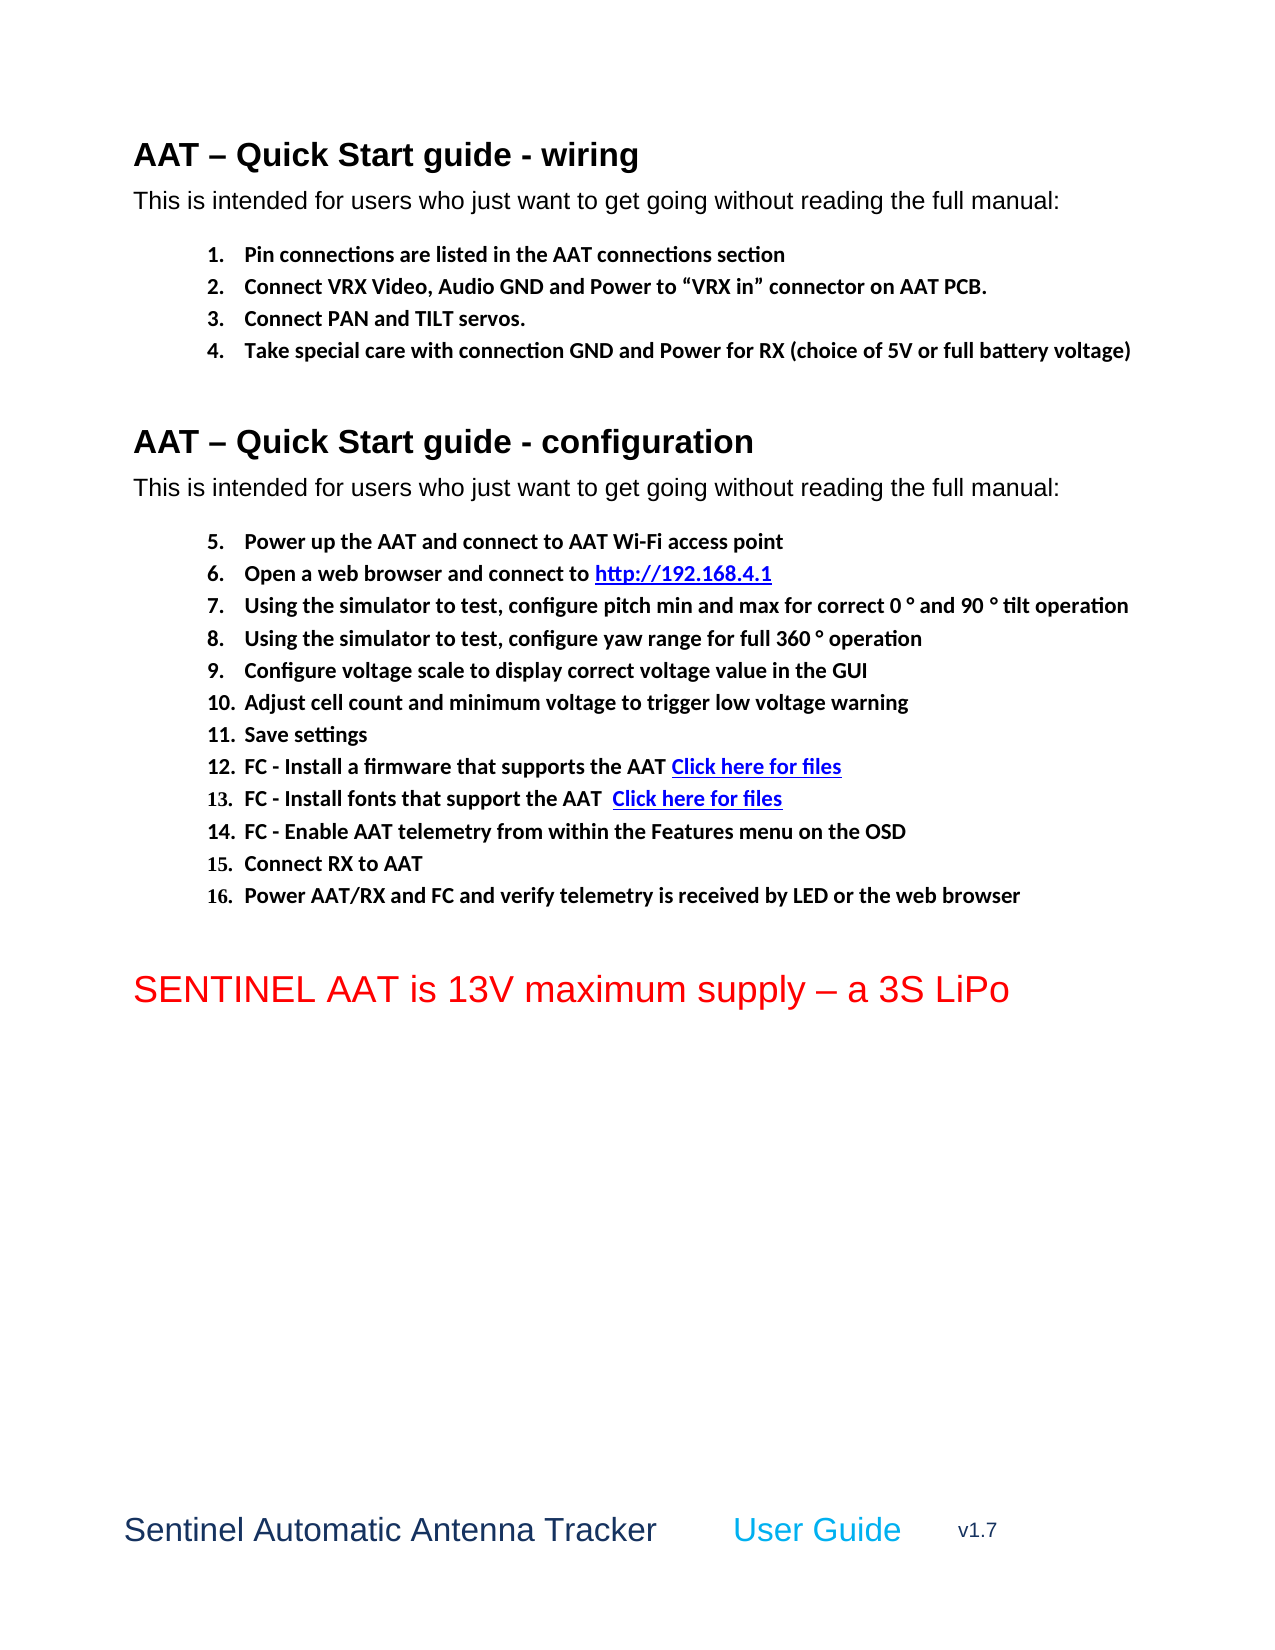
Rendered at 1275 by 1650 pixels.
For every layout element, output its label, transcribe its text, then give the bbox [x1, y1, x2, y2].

list Connect PAN and TILT servos. [207, 304, 1152, 332]
list Take special care with connection GND and Power for RX (choice of 5V or full battery voltage) [207, 336, 1152, 364]
subtitle AAT – Quick Start guide - configuration [133, 422, 1152, 461]
list Connect VRX Video, Audio GND and Power to “VRX in” connector on AAT PCB. [207, 272, 1152, 300]
list Save settings [207, 720, 1152, 748]
text This is intended for users who just want to get going without reading the full manual: [133, 186, 1152, 215]
list Adjust cell count and minimum voltage to trigger low voltage warning [207, 688, 1152, 716]
text This is intended for users who just want to get going without reading the full manual: [133, 473, 1152, 502]
list Power up the AAT and connect to AAT Wi-Fi access point [207, 527, 1152, 555]
list Power AAT/RX and FC and verify telemetry is received by LED or the web browser [207, 881, 1152, 909]
text SENTINEL AAT is 13V maximum supply – a 3S LiPo [133, 967, 1152, 1010]
list FC - Install a firmware that supports the AAT Click here for files [207, 752, 1152, 780]
list Open a web browser and connect to http://192.168.4.1 [207, 559, 1152, 587]
list Pin connections are listed in the AAT connections section [207, 240, 1152, 268]
list FC - Enable AAT telemetry from within the Features menu on the OSD [207, 817, 1152, 845]
list FC - Install fonts that support the AAT Click here for files [207, 784, 1152, 813]
subtitle AAT – Quick Start guide - wiring [133, 135, 1152, 174]
list Using the simulator to test, configure yaw range for full 360 ° operation [207, 624, 1152, 652]
list Configure voltage scale to display correct voltage value in the GUI [207, 656, 1152, 684]
list Using the simulator to test, configure pitch min and max for correct 0 ° and 90 ° tilt operation [207, 591, 1152, 619]
list Connect RX to AAT [207, 849, 1152, 877]
